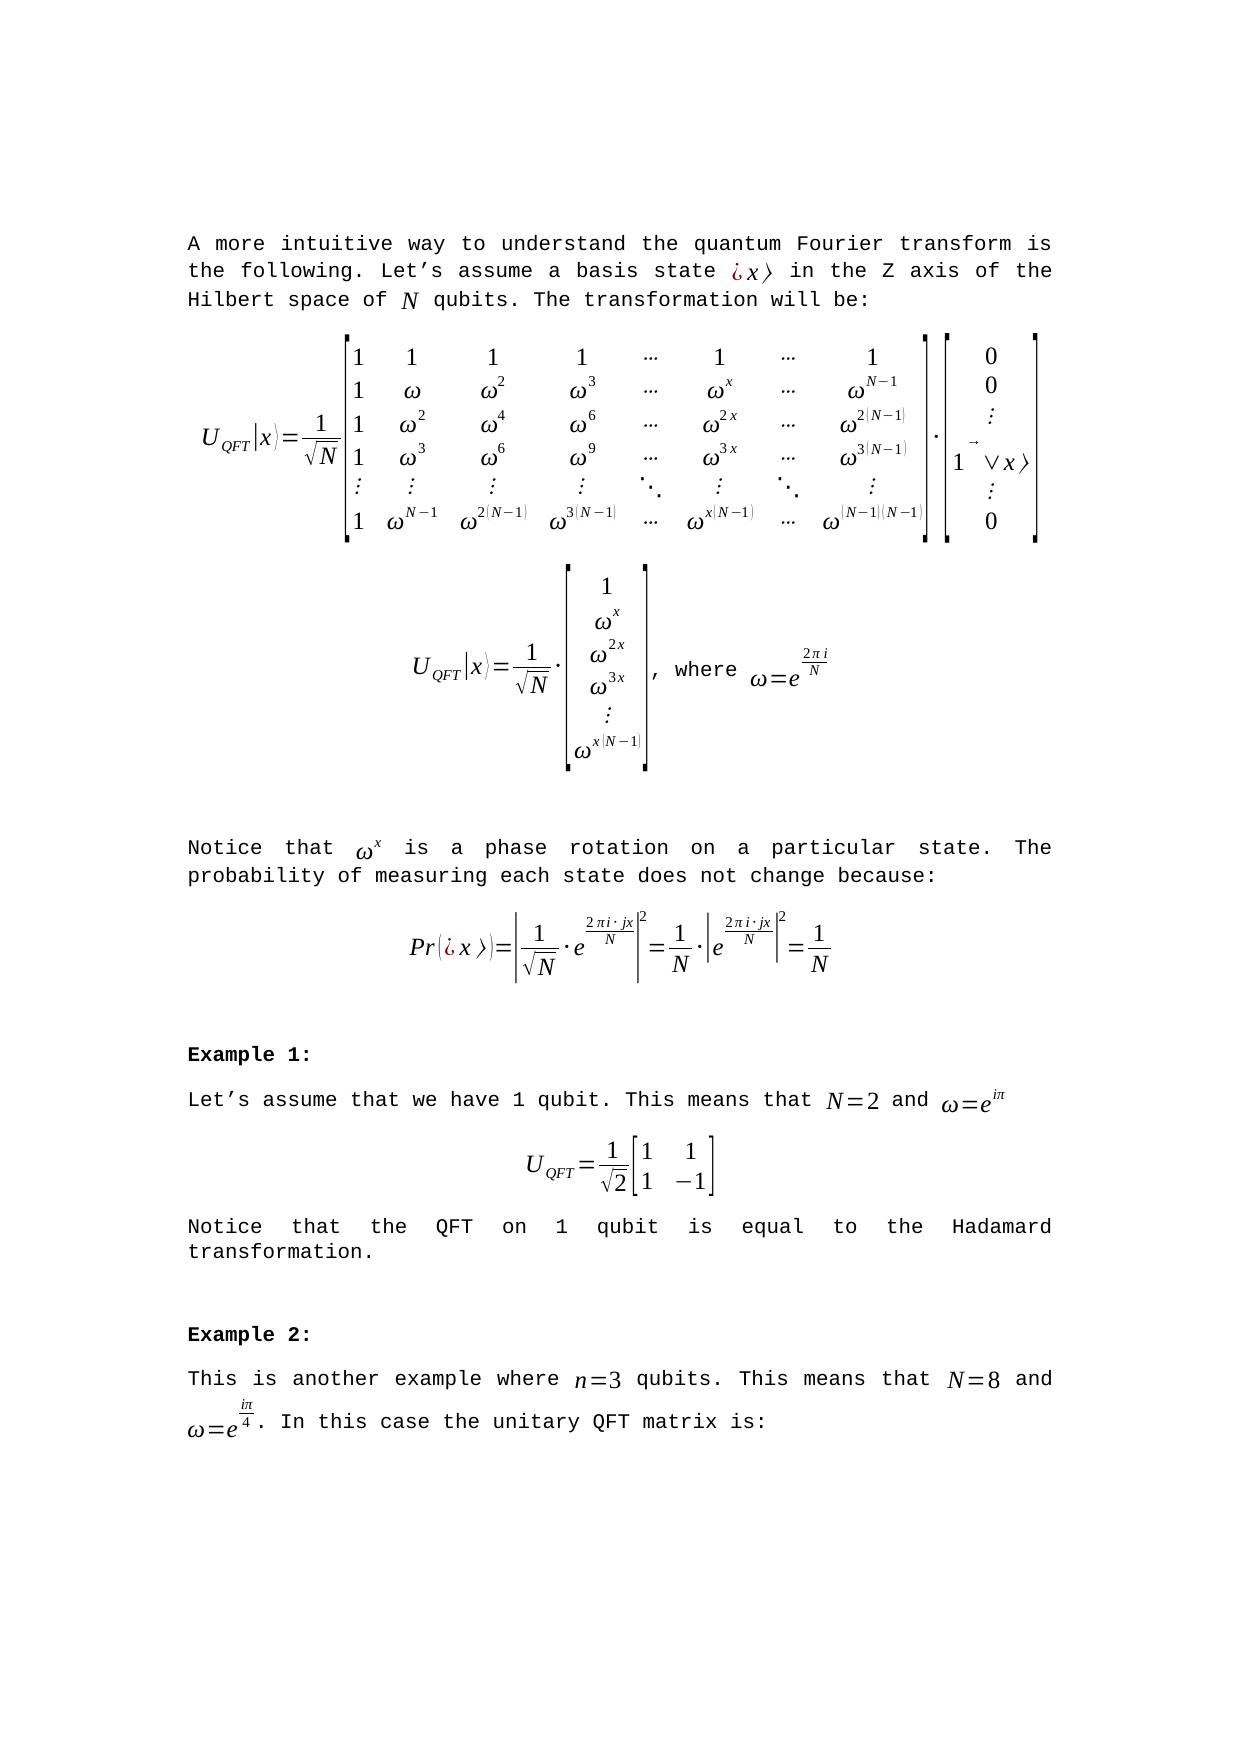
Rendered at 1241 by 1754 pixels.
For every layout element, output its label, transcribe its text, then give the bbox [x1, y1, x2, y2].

text Notice that the QFT on 1 qubit is equal to the Hadamard transformation. [187, 1216, 1053, 1265]
text Example 2: [187, 1324, 1053, 1348]
text , where [187, 563, 1053, 773]
text Notice that is a phase rotation on a particular state. The probability of measuring each state does not change because: [187, 833, 1053, 889]
text Let’s assume that we have 1 qubit. This means that and [187, 1086, 1053, 1117]
text This is another example where qubits. This means that and . In this case the unitary QFT matrix is: [187, 1366, 1053, 1444]
text A more intuitive way to understand the quantum Fourier transform is the following. Let’s assume a basis state in the Z axis of the Hilbert space of qubits. The transformation will be: [187, 233, 1053, 315]
text Example 1: [187, 1044, 1053, 1068]
